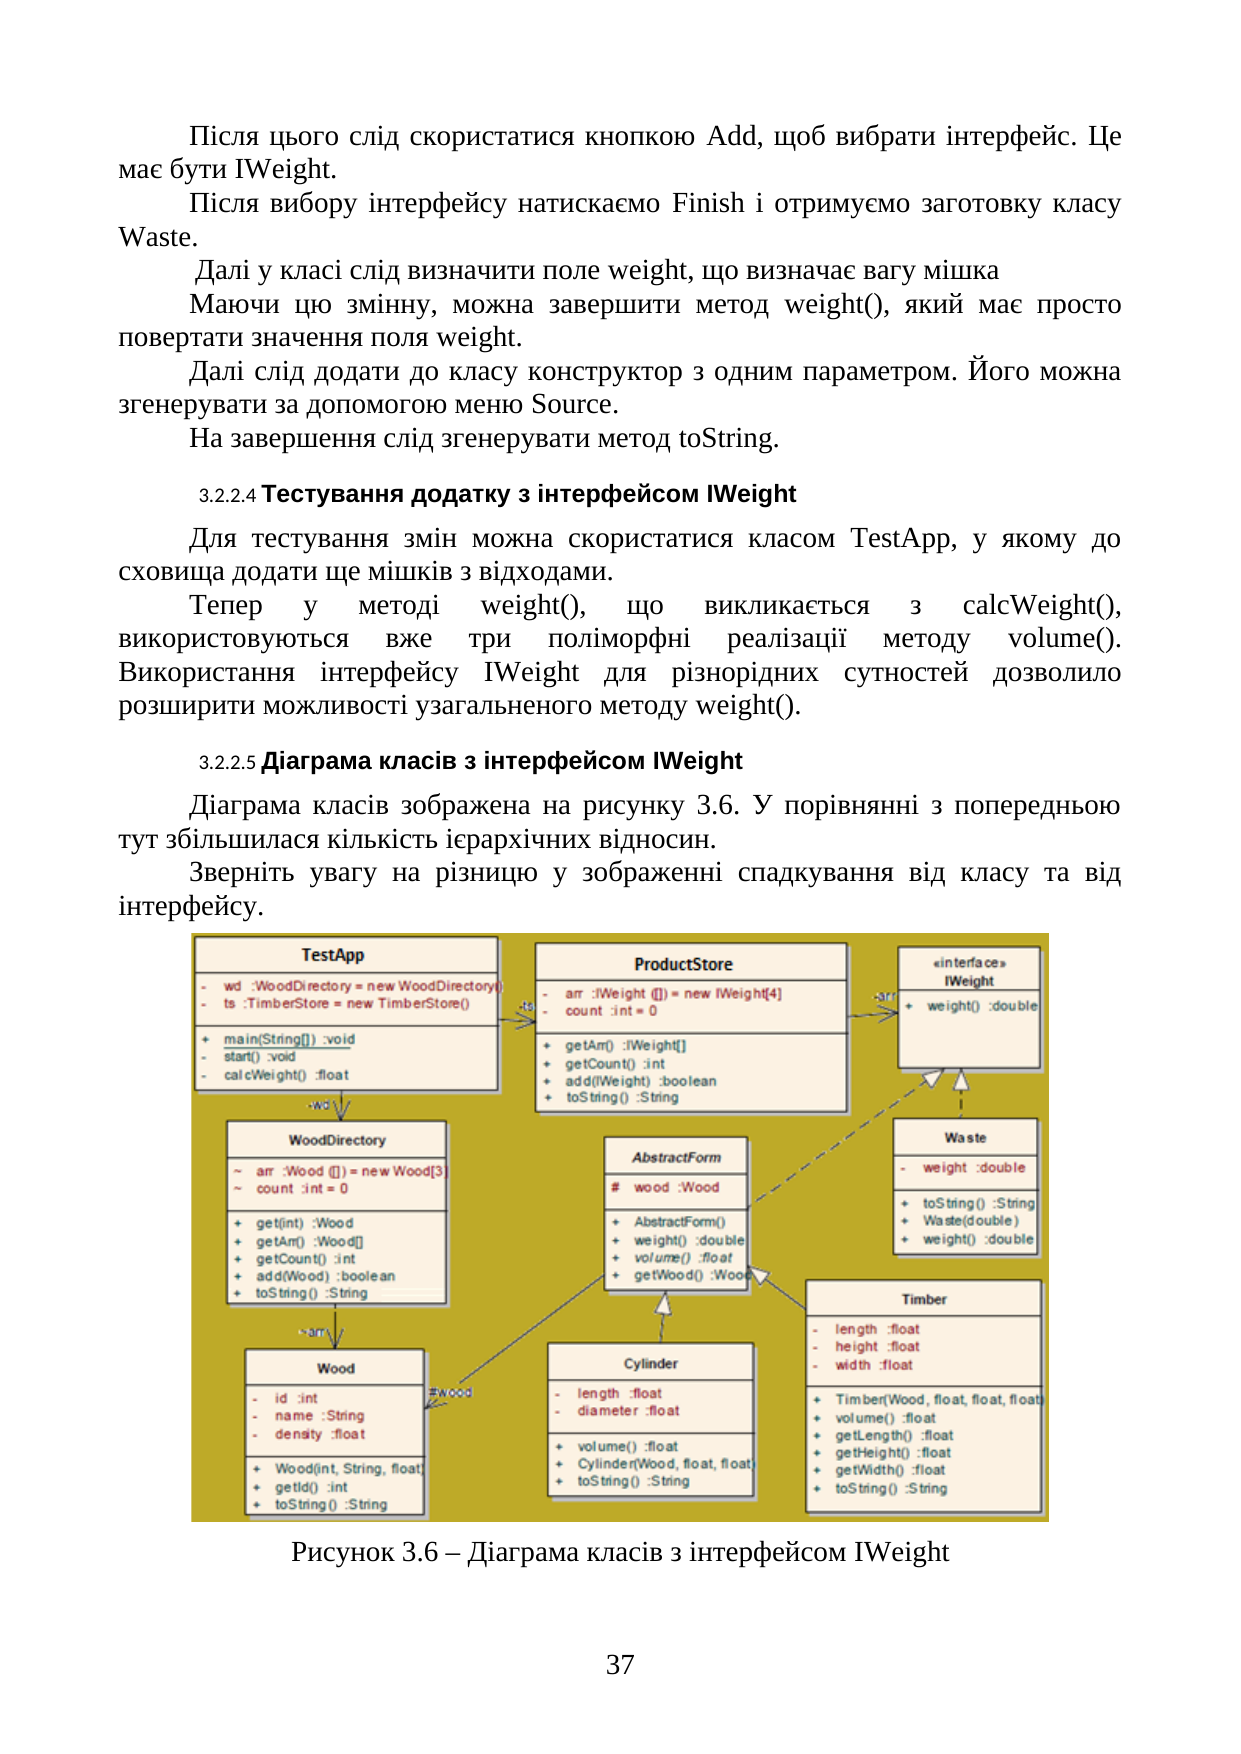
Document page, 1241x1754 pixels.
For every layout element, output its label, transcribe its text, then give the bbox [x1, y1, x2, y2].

text Після вибору інтерфейсу натискаємо Finish і отримуємо заготовку класу Waste. [118, 185, 1122, 252]
text Далі слід додати до класу конструктор з одним параметром. Його можна згенерувати за допомогою меню Source. [118, 353, 1122, 420]
text Для тестування змін можна скористатися класом TestApp, у якому до сховища додати ще мішків з відходами. [118, 520, 1122, 587]
text Далі у класі слід визначити поле weight, що визначає вагу мішка [118, 252, 1122, 286]
text Зверніть увагу на різницю у зображенні спадкування від класу та від інтерфейсу. [118, 854, 1122, 921]
text Діаграма класів зображена на рисунку 3.6. У порівнянні з попередньою тут збільшилася кількість ієрархічних відносин. [118, 787, 1122, 854]
text На завершення слід згенерувати метод toString. [118, 420, 1122, 453]
text Тепер у методі weight(), що викликається з calcWeight(), використовуються вже три поліморфні реалізації методу volume(). Використання інтерфейсу IWeight для різнорідних сутностей дозволило розширити можливості узагальненого методу weight(). [118, 587, 1122, 721]
text Після цього слід скористатися кнопкою Add, щоб вибрати інтерфейс. Це має бути IWeight. [118, 118, 1122, 185]
text Рисунок 3.6 – Діаграма класів з інтерфейсом IWeight [118, 1534, 1122, 1568]
picture [191, 933, 1049, 1522]
text Маючи цю змінну, можна завершити метод weight(), який має просто повертати значення поля weight. [118, 286, 1122, 353]
subtitle Тестування додатку з інтерфейсом IWeight [198, 478, 1039, 507]
subtitle Діаграма класів з інтерфейсом IWeight [198, 746, 1039, 775]
